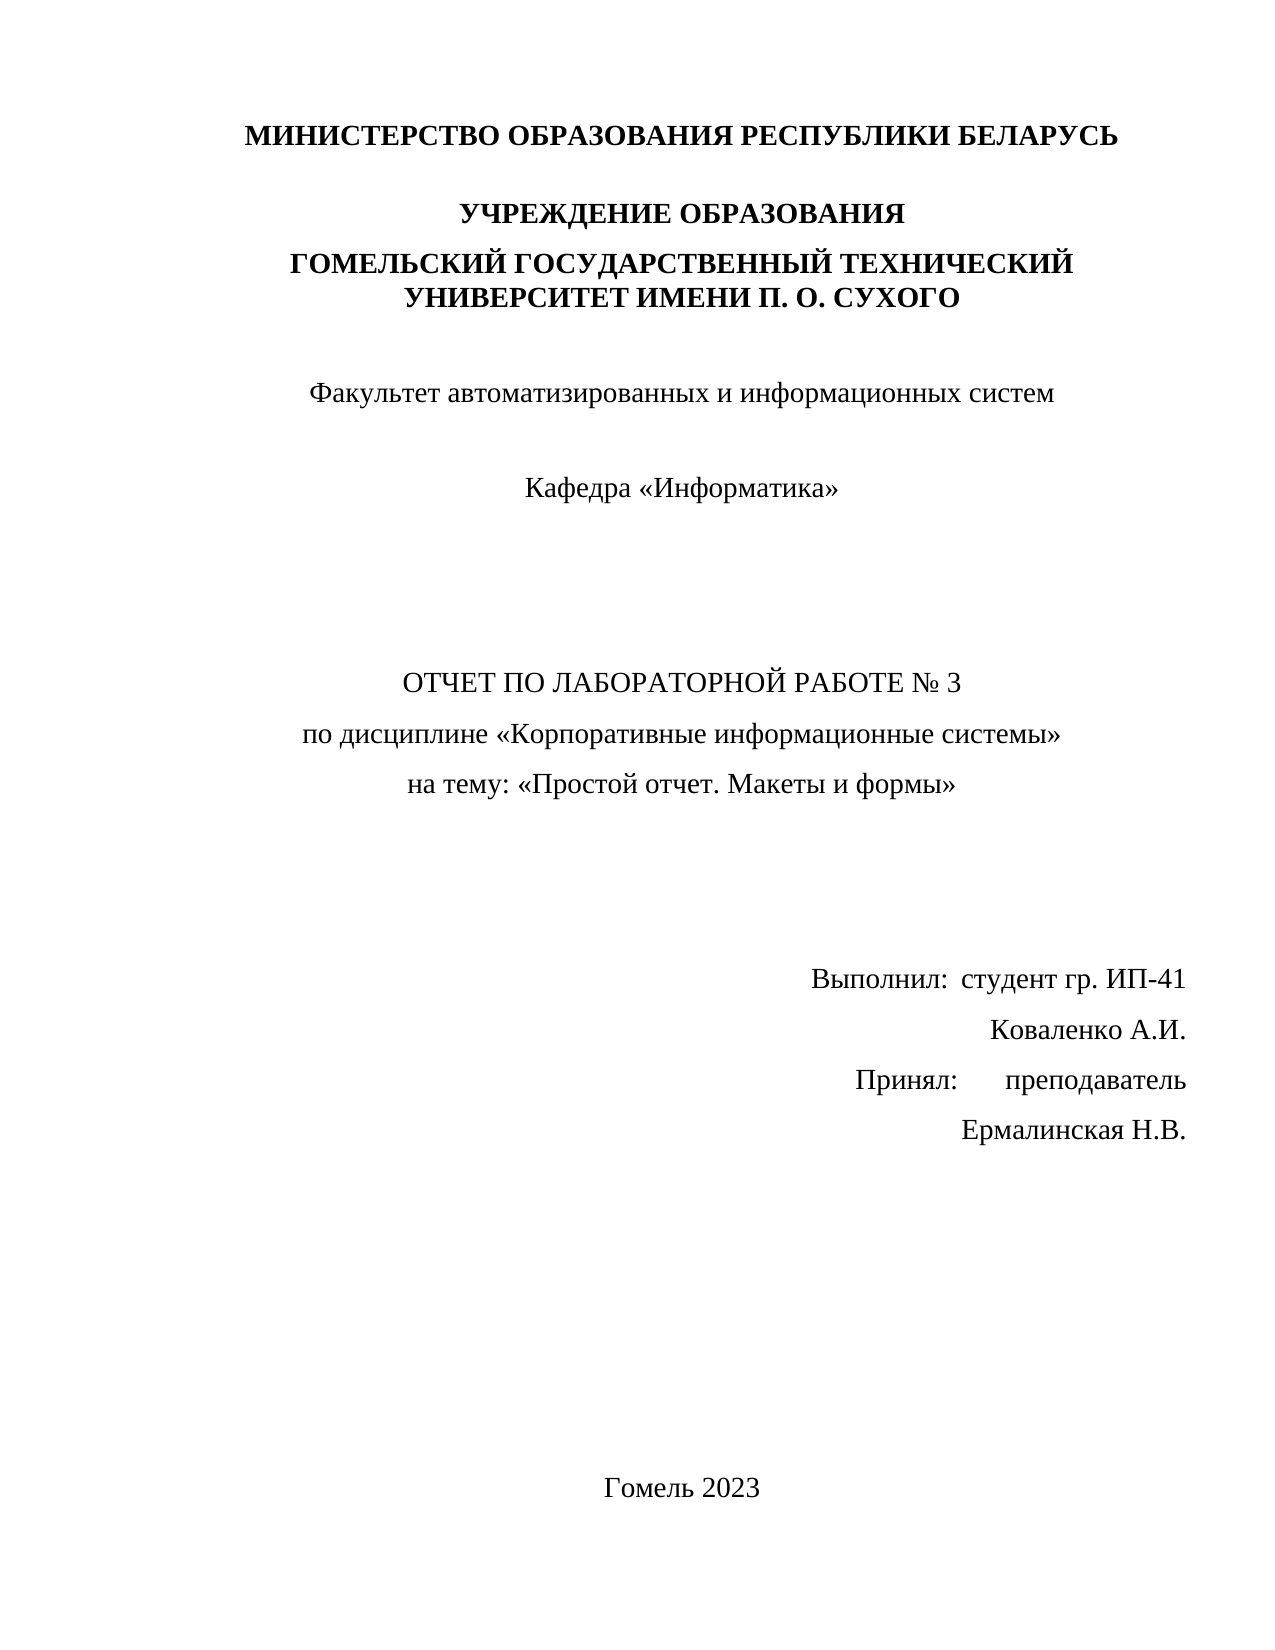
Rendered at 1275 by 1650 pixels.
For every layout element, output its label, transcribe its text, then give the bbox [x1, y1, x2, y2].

text ОТЧЕТ ПО ЛАБОРАТОРНОЙ РАБОТЕ № 3 [177, 666, 1186, 699]
text ГОМЕЛЬСКИЙ ГОСУДАРСТВЕННЫЙ ТЕХНИЧЕСКИЙ УНИВЕРСИТЕТ ИМЕНИ П. О. СУХОГО [177, 247, 1186, 314]
text по дисциплине «Корпоративные информационные системы» [177, 716, 1186, 749]
text на тему: «Простой отчет. Макеты и формы» [177, 766, 1186, 799]
text Факультет автоматизированных и информационных систем [177, 375, 1186, 408]
text Принял: преподаватель [177, 1062, 1186, 1096]
text МИНИСТЕРСТВО ОБРАЗОВАНИЯ РЕСПУБЛИКИ БЕЛАРУСЬ [177, 118, 1186, 180]
text Коваленко А.И. [177, 1012, 1186, 1045]
text Гомель 2023 [177, 1470, 1186, 1503]
text Кафедра «Информатика» [177, 470, 1186, 503]
text Выполнил: студент гр. ИП-41 [177, 962, 1186, 995]
text Ермалинская Н.В. [177, 1112, 1186, 1146]
text УЧРЕЖДЕНИЕ ОБРАЗОВАНИЯ [177, 196, 1186, 230]
